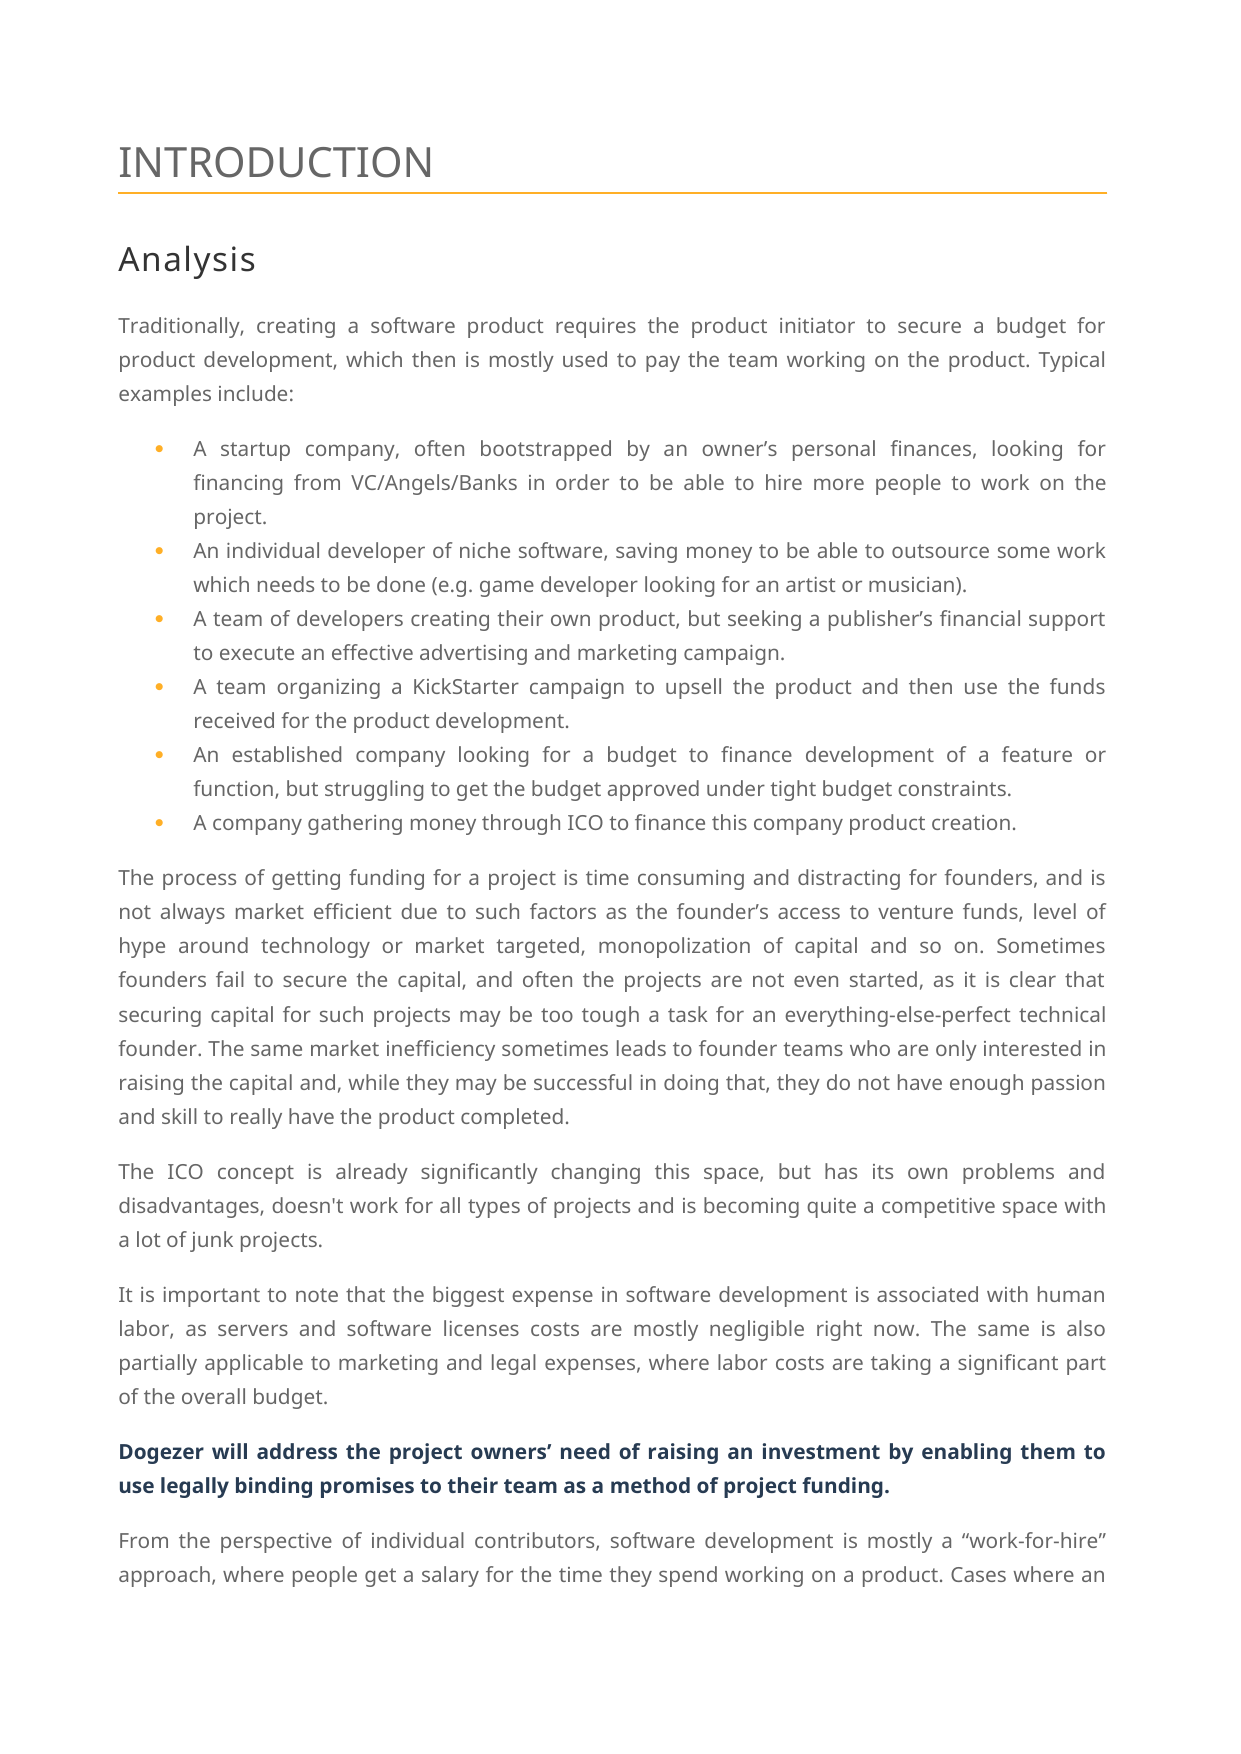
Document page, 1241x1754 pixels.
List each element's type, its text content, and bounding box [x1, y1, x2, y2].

subtitle Introduction [118, 133, 1107, 192]
list A startup company, often bootstrapped by an owner’s personal finances, looking for financing from VC/Angels/Banks in order to be able to hire more people to work on the project. [156, 434, 1107, 530]
list A team of developers creating their own product, but seeking a publisher’s financial support to execute an effective advertising and marketing campaign. [156, 604, 1107, 667]
subtitle Analysis [118, 236, 1107, 281]
list A company gathering money through ICO to finance this company product creation. [156, 808, 1107, 837]
list An established company looking for a budget to finance development of a feature or function, but struggling to get the budget approved under tight budget constraints. [156, 740, 1107, 803]
text Dogezer will address the project owners’ need of raising an investment by enabling them to use legally binding promises to their team as a method of project funding. [118, 1437, 1107, 1499]
text Traditionally, creating a software product requires the product initiator to secure a budget for product development, which then is mostly used to pay the team working on the product. Typical examples include: [118, 311, 1107, 407]
list An individual developer of niche software, saving money to be able to outsource some work which needs to be done (e.g. game developer looking for an artist or musician). [156, 536, 1107, 598]
list A team organizing a KickStarter campaign to upsell the product and then use the funds received for the product development. [156, 672, 1107, 735]
text The ICO concept is already significantly changing this space, but has its own problems and disadvantages, doesn't work for all types of projects and is becoming quite a competitive space with a lot of junk projects. [118, 1157, 1107, 1253]
text The process of getting funding for a project is time consuming and distracting for founders, and is not always market efficient due to such factors as the founder’s access to venture funds, level of hype around technology or market targeted, monopolization of capital and so on. Sometimes founders fail to secure the capital, and often the projects are not even started, as it is clear that securing capital for such projects may be too tough a task for an everything-else-perfect technical founder. The same market inefficiency sometimes leads to founder teams who are only interested in raising the capital and, while they may be successful in doing that, they do not have enough passion and skill to really have the product completed. [118, 863, 1107, 1130]
text It is important to note that the biggest expense in software development is associated with human labor, as servers and software licenses costs are mostly negligible right now. The same is also partially applicable to marketing and legal expenses, where labor costs are taking a significant part of the overall budget. [118, 1280, 1107, 1410]
